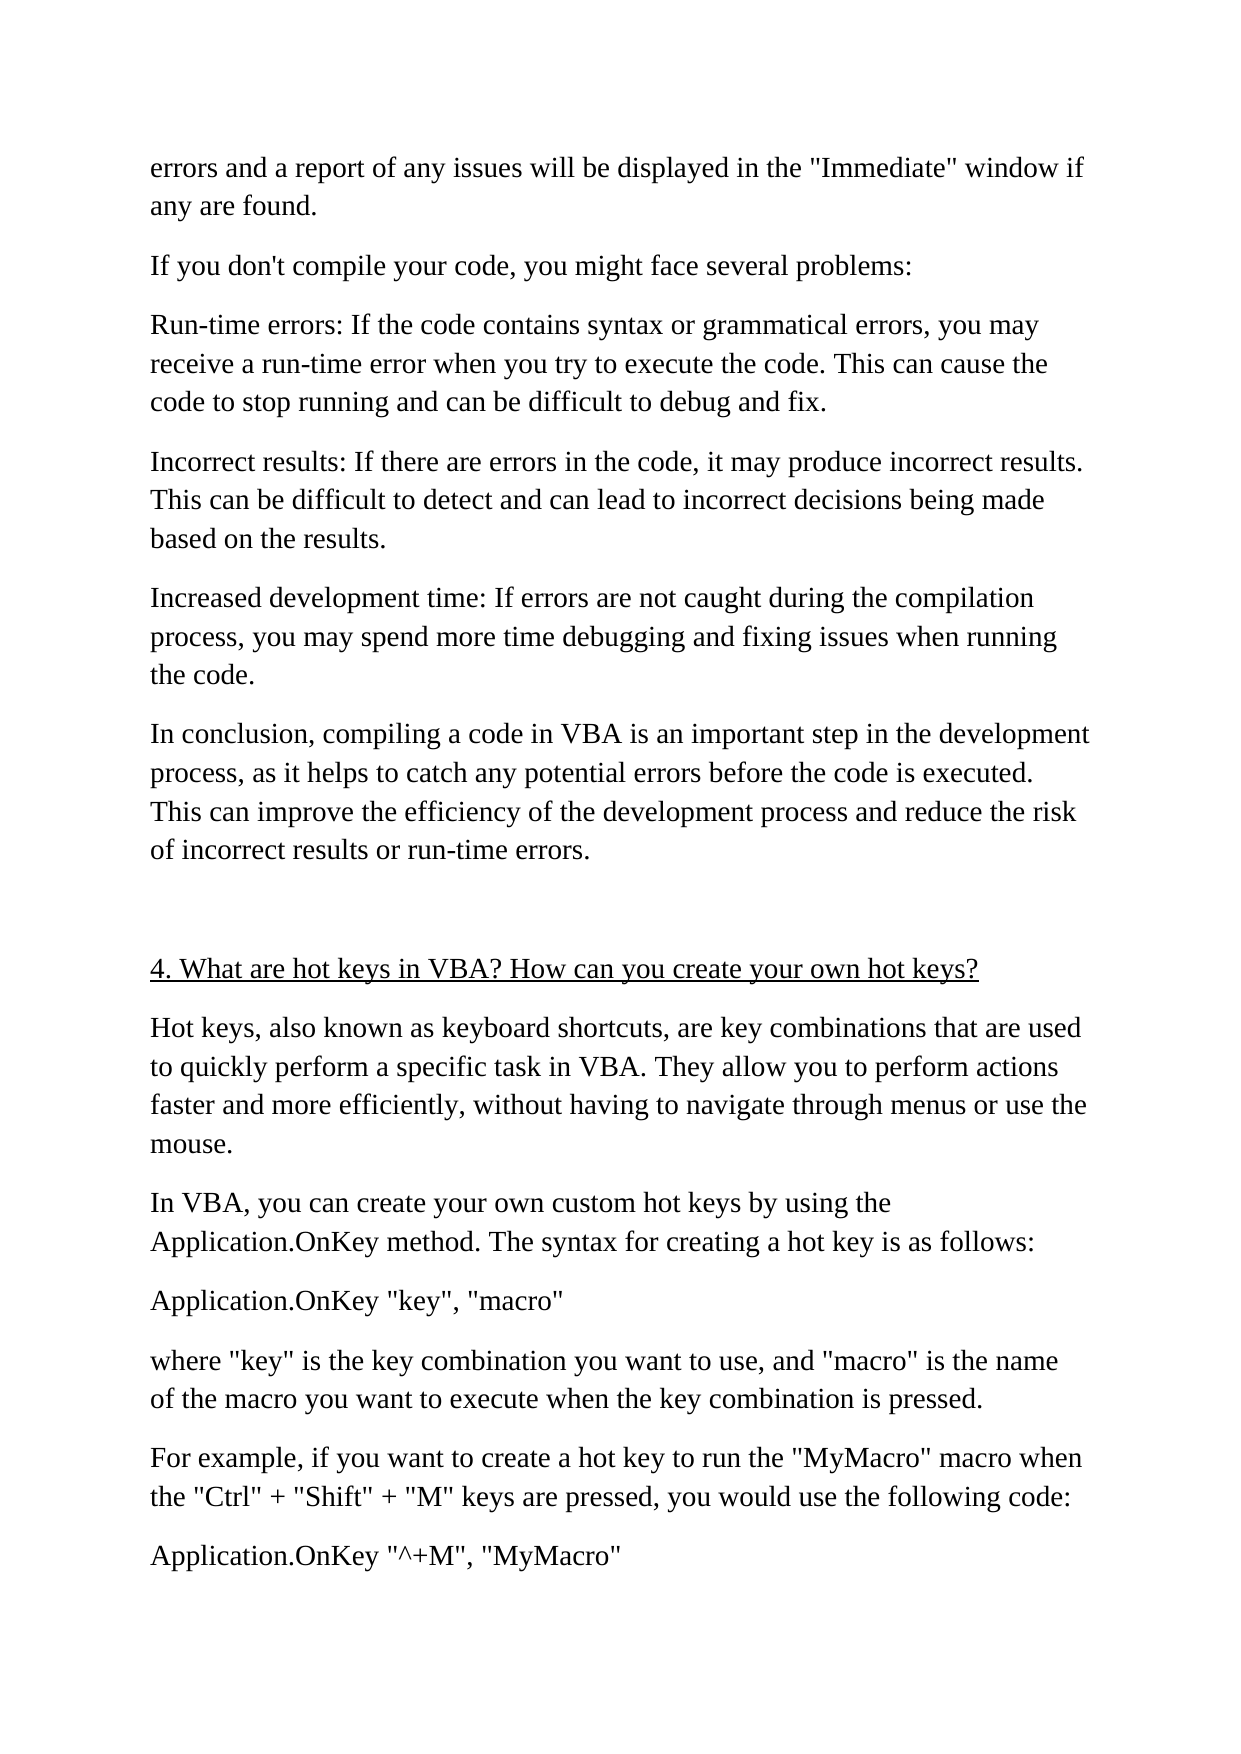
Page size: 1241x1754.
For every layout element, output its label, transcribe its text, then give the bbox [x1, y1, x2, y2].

text Increased development time: If errors are not caught during the compilation process, you may spend more time debugging and fixing issues when running the code. [150, 580, 1090, 691]
text where "key" is the key combination you want to use, and "macro" is the name of the macro you want to execute when the key combination is pressed. [150, 1343, 1090, 1415]
text If you don't compile your code, you might face several problems: [150, 248, 1090, 281]
text Run-time errors: If the code contains syntax or grammatical errors, you may receive a run-time error when you try to execute the code. This can cause the code to stop running and can be difficult to debug and fix. [150, 307, 1090, 418]
text Hot keys, also known as keyboard shortcuts, are key combinations that are used to quickly perform a specific task in VBA. They allow you to perform actions faster and more efficiently, without having to navigate through menus or use the mouse. [150, 1010, 1090, 1159]
text Incorrect results: If there are errors in the code, it may produce incorrect results. This can be difficult to detect and can lead to incorrect decisions being made based on the results. [150, 444, 1090, 554]
text Application.OnKey "key", "macro" [150, 1283, 1090, 1317]
text For example, if you want to create a hot key to run the "MyMacro" macro when the "Ctrl" + "Shift" + "M" keys are pressed, you would use the following code: [150, 1441, 1090, 1513]
text Application.OnKey "^+M", "MyMacro" [150, 1538, 1090, 1572]
text In VBA, you can create your own custom hot keys by using the Application.OnKey method. The syntax for creating a hot key is as follows: [150, 1185, 1090, 1257]
text In conclusion, compiling a code in VBA is an important step in the development process, as it helps to catch any potential errors before the code is executed. This can improve the efficiency of the development process and reduce the risk of incorrect results or run-time errors. [150, 717, 1090, 866]
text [150, 150, 1090, 222]
text 4. What are hot keys in VBA? How can you create your own hot keys? [150, 951, 1090, 984]
